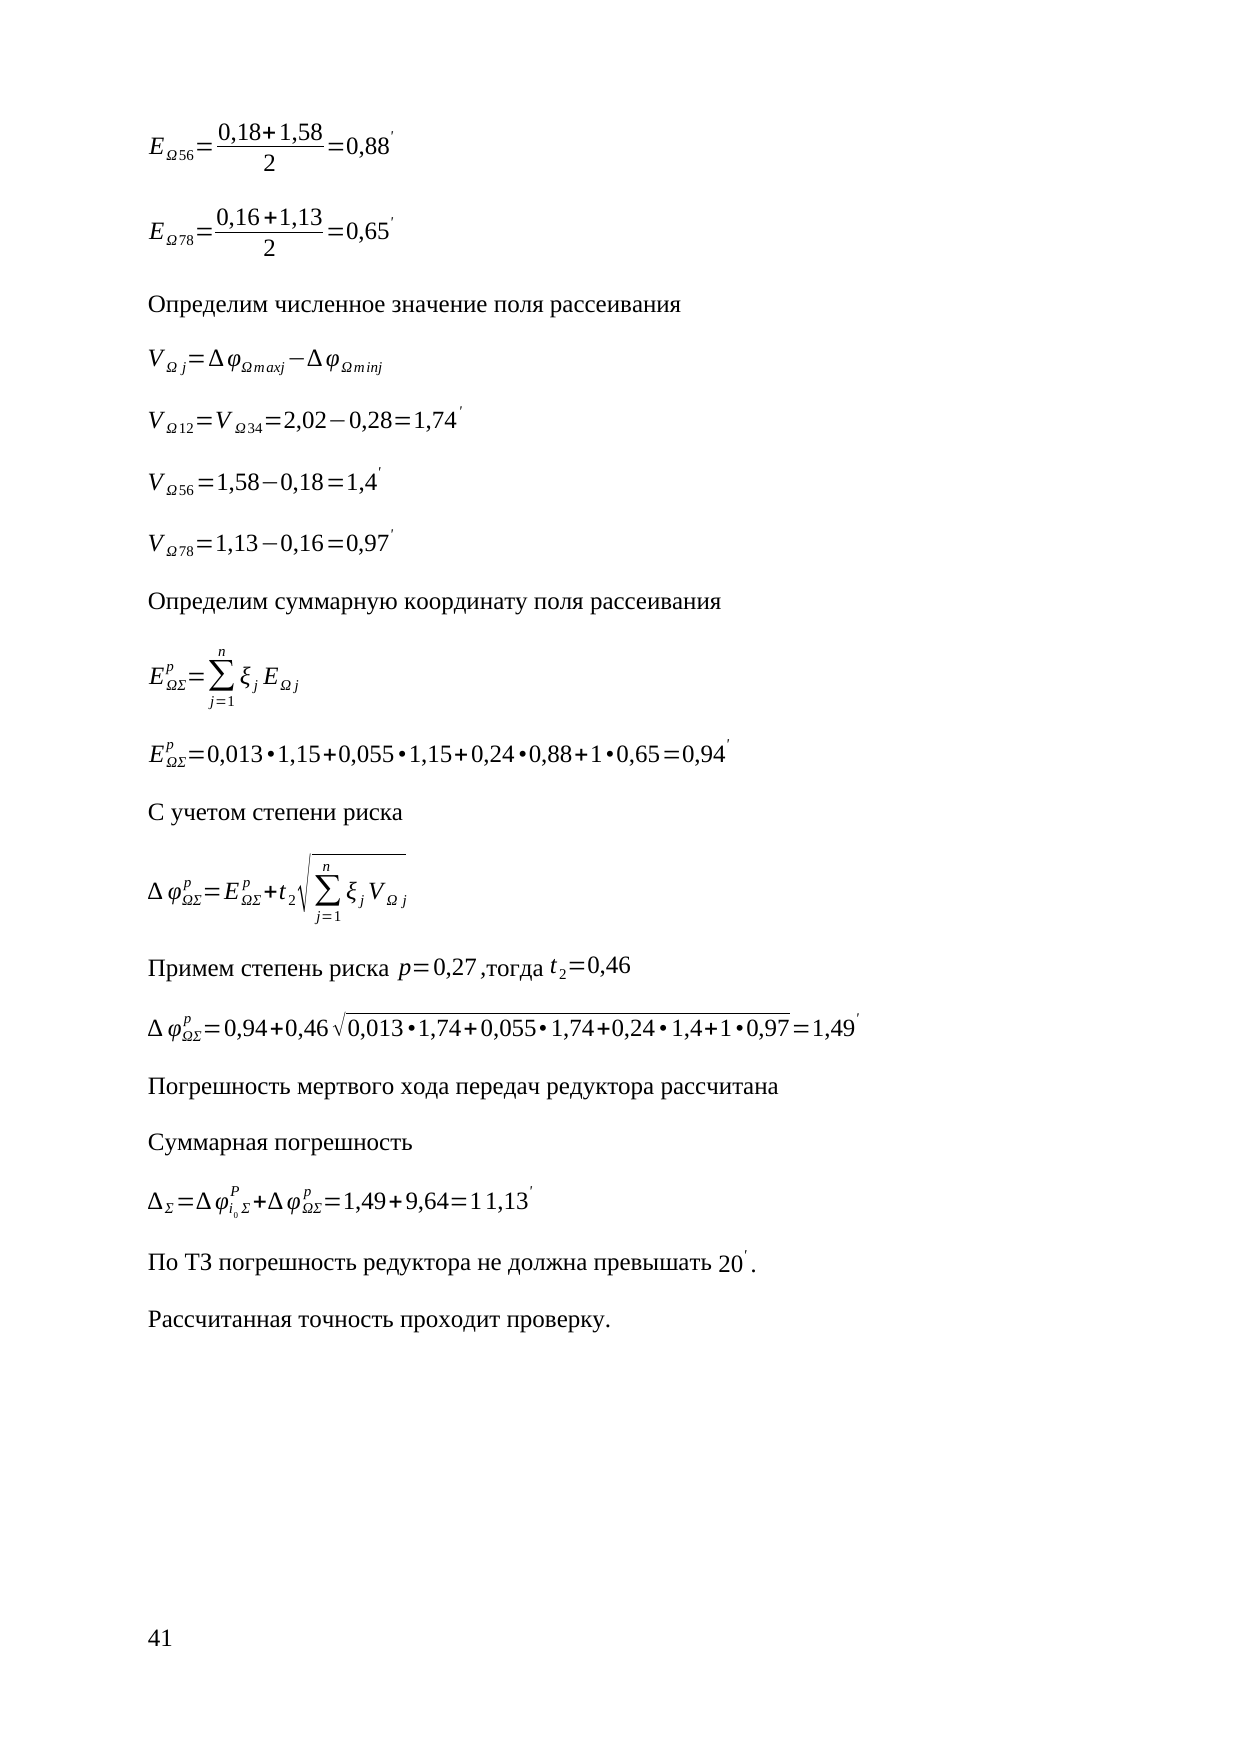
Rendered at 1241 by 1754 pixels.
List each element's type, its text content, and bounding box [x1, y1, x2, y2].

text По ТЗ погрешность редуктора не должна превышать [148, 1246, 1152, 1277]
text Определим суммарную координату поля рассеивания [148, 586, 1152, 615]
text С учетом степени риска [148, 797, 1152, 826]
text Определим численное значение поля рассеивания [148, 289, 1152, 318]
text Погрешность мертвого хода передач редуктора рассчитана [148, 1071, 1152, 1100]
text Примем степень риска тогда [148, 952, 1152, 983]
text Суммарная погрешность [148, 1127, 1152, 1156]
text Рассчитанная точность проходит проверку. [148, 1304, 1152, 1333]
